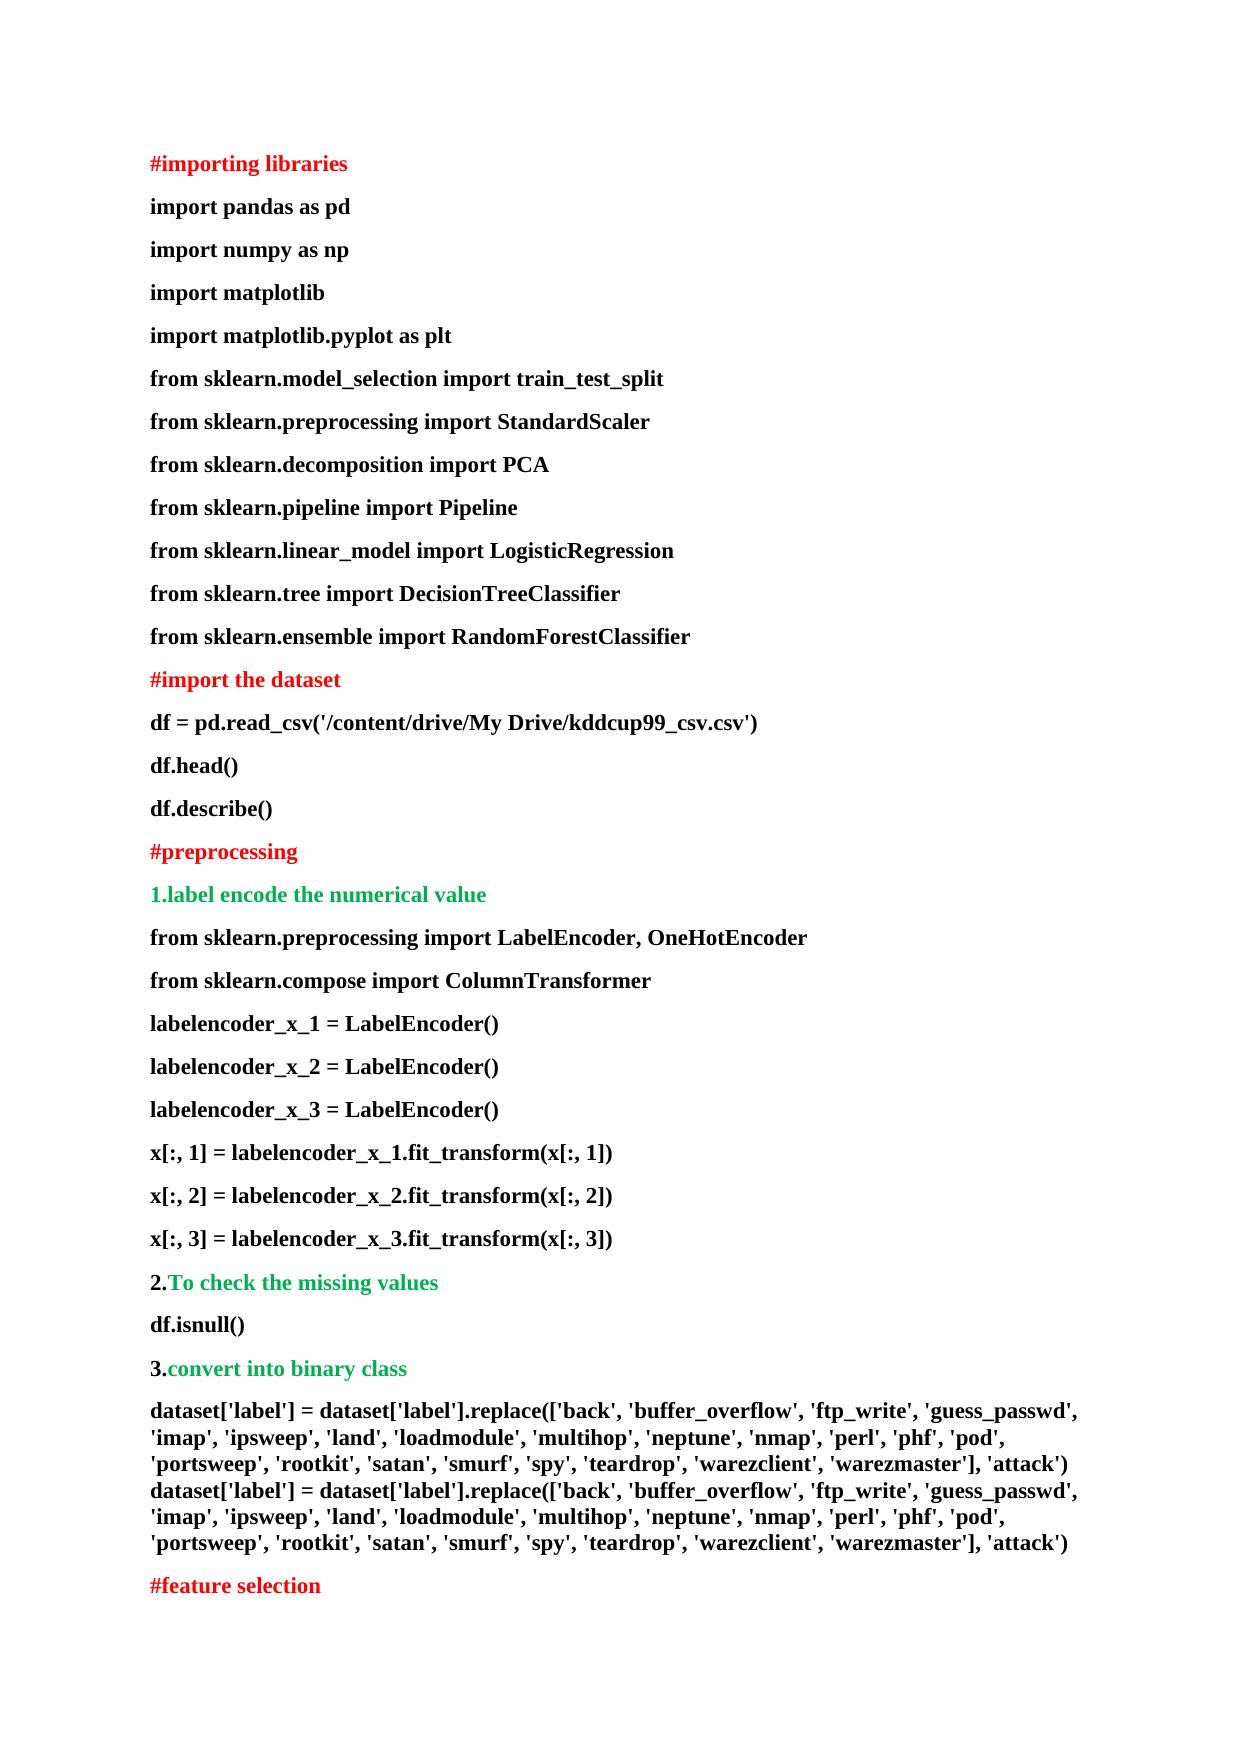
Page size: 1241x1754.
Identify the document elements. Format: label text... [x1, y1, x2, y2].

text import matplotlib.pyplot as plt [150, 322, 1090, 348]
text import pandas as pd [150, 193, 1090, 219]
text from sklearn.pipeline import Pipeline [150, 494, 1090, 521]
text import numpy as np [150, 236, 1090, 262]
text x[:, 3] = labelencoder_x_3.fit_transform(x[:, 3]) [150, 1226, 1090, 1252]
text #preprocessing [150, 838, 1090, 865]
text #feature selection [150, 1572, 1090, 1599]
text 3.convert into binary class [150, 1354, 1090, 1381]
text 2.To check the missing values [150, 1268, 1090, 1295]
text from sklearn.tree import DecisionTreeClassifier [150, 580, 1090, 607]
text labelencoder_x_1 = LabelEncoder() [150, 1010, 1090, 1037]
text from sklearn.preprocessing import StandardScaler [150, 408, 1090, 434]
text from sklearn.ensemble import RandomForestClassifier [150, 623, 1090, 649]
text df.describe() [150, 795, 1090, 822]
text #import the dataset [150, 666, 1090, 693]
text x[:, 1] = labelencoder_x_1.fit_transform(x[:, 1]) [150, 1139, 1090, 1166]
text df.head() [150, 752, 1090, 779]
text #importing libraries [150, 150, 1090, 176]
text from sklearn.decomposition import PCA [150, 451, 1090, 477]
text labelencoder_x_2 = LabelEncoder() [150, 1053, 1090, 1080]
text from sklearn.preprocessing import LabelEncoder, OneHotEncoder [150, 924, 1090, 951]
text from sklearn.linear_model import LogisticRegression [150, 537, 1090, 563]
text x[:, 2] = labelencoder_x_2.fit_transform(x[:, 2]) [150, 1182, 1090, 1209]
text labelencoder_x_3 = LabelEncoder() [150, 1096, 1090, 1123]
text from sklearn.model_selection import train_test_split [150, 365, 1090, 391]
text from sklearn.compose import ColumnTransformer [150, 967, 1090, 994]
text import matplotlib [150, 279, 1090, 305]
text df = pd.read_csv('/content/drive/My Drive/kddcup99_csv.csv') [150, 709, 1090, 736]
text df.isnull() [150, 1312, 1090, 1338]
text dataset['label'] = dataset['label'].replace(['back', 'buffer_overflow', 'ftp_write', 'guess_passwd', 'imap', 'ipsweep', 'land', 'loadmodule', 'multihop', 'neptune', 'nmap', 'perl', 'phf', 'pod', 'portsweep', 'rootkit', 'satan', 'smurf', 'spy', 'teardrop', 'warezclient', 'warezmaster'], 'attack') dataset['label'] = dataset['label'].replace(['back', 'buffer_overflow', 'ftp_write', 'guess_passwd', 'imap', 'ipsweep', 'land', 'loadmodule', 'multihop', 'neptune', 'nmap', 'perl', 'phf', 'pod', 'portsweep', 'rootkit', 'satan', 'smurf', 'spy', 'teardrop', 'warezclient', 'warezmaster'], 'attack') [150, 1398, 1090, 1556]
text 1.label encode the numerical value [150, 881, 1090, 908]
